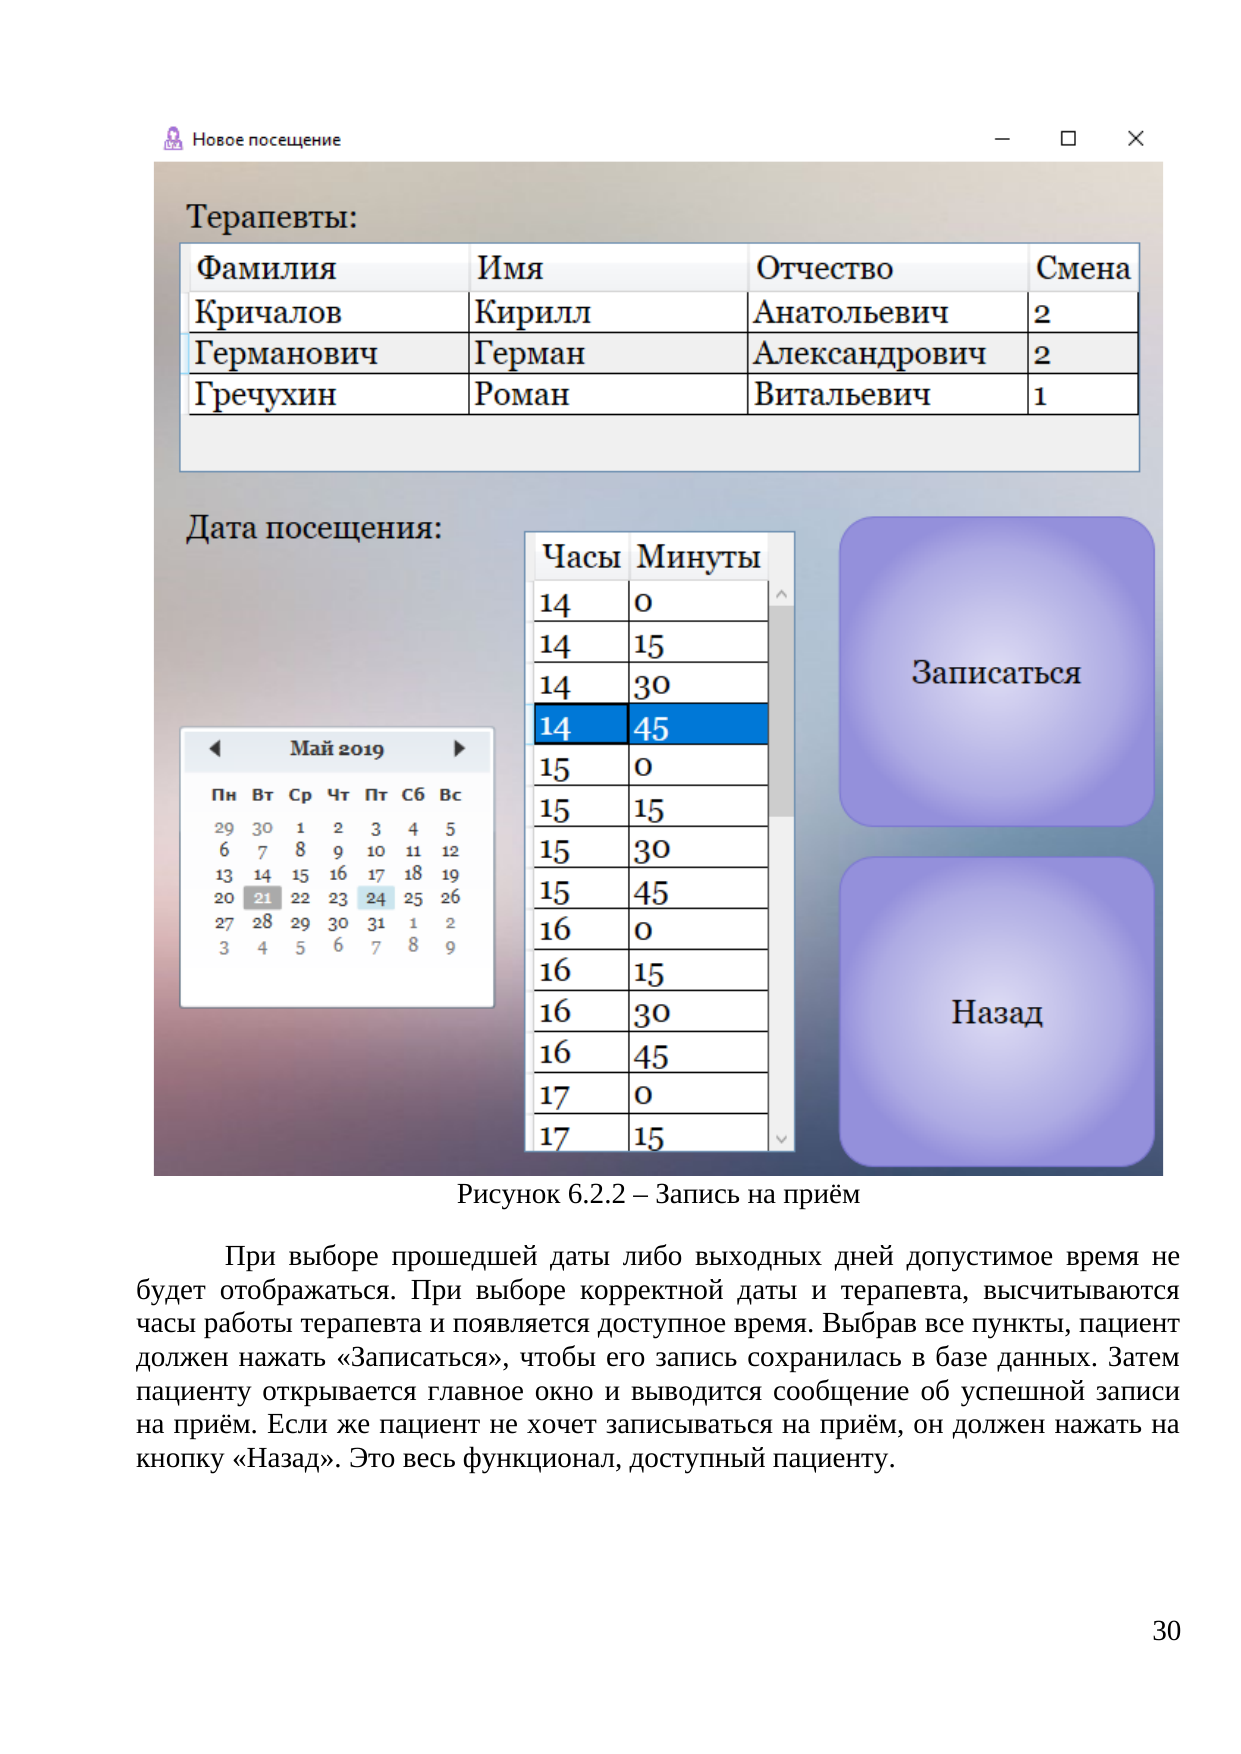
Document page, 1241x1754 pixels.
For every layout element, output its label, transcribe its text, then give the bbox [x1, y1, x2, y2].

text При выборе прошедшей даты либо выходных дней допустимое время не будет отображаться. При выборе корректной даты и терапевта, высчитываются часы работы терапевта и появляется доступное время. Выбрав все пункты, пациент должен нажать «Записаться», чтобы его запись сохранилась в базе данных. Затем пациенту открывается главное окно и выводится сообщение об успешной записи на приём. Если же пациент не хочет записываться на приём, он должен нажать на кнопку «Назад». Это весь функционал, доступный пациенту. [136, 1238, 1181, 1473]
picture [153, 118, 1164, 1176]
text Рисунок 6.2.2 – Запись на приём [136, 1176, 1181, 1209]
